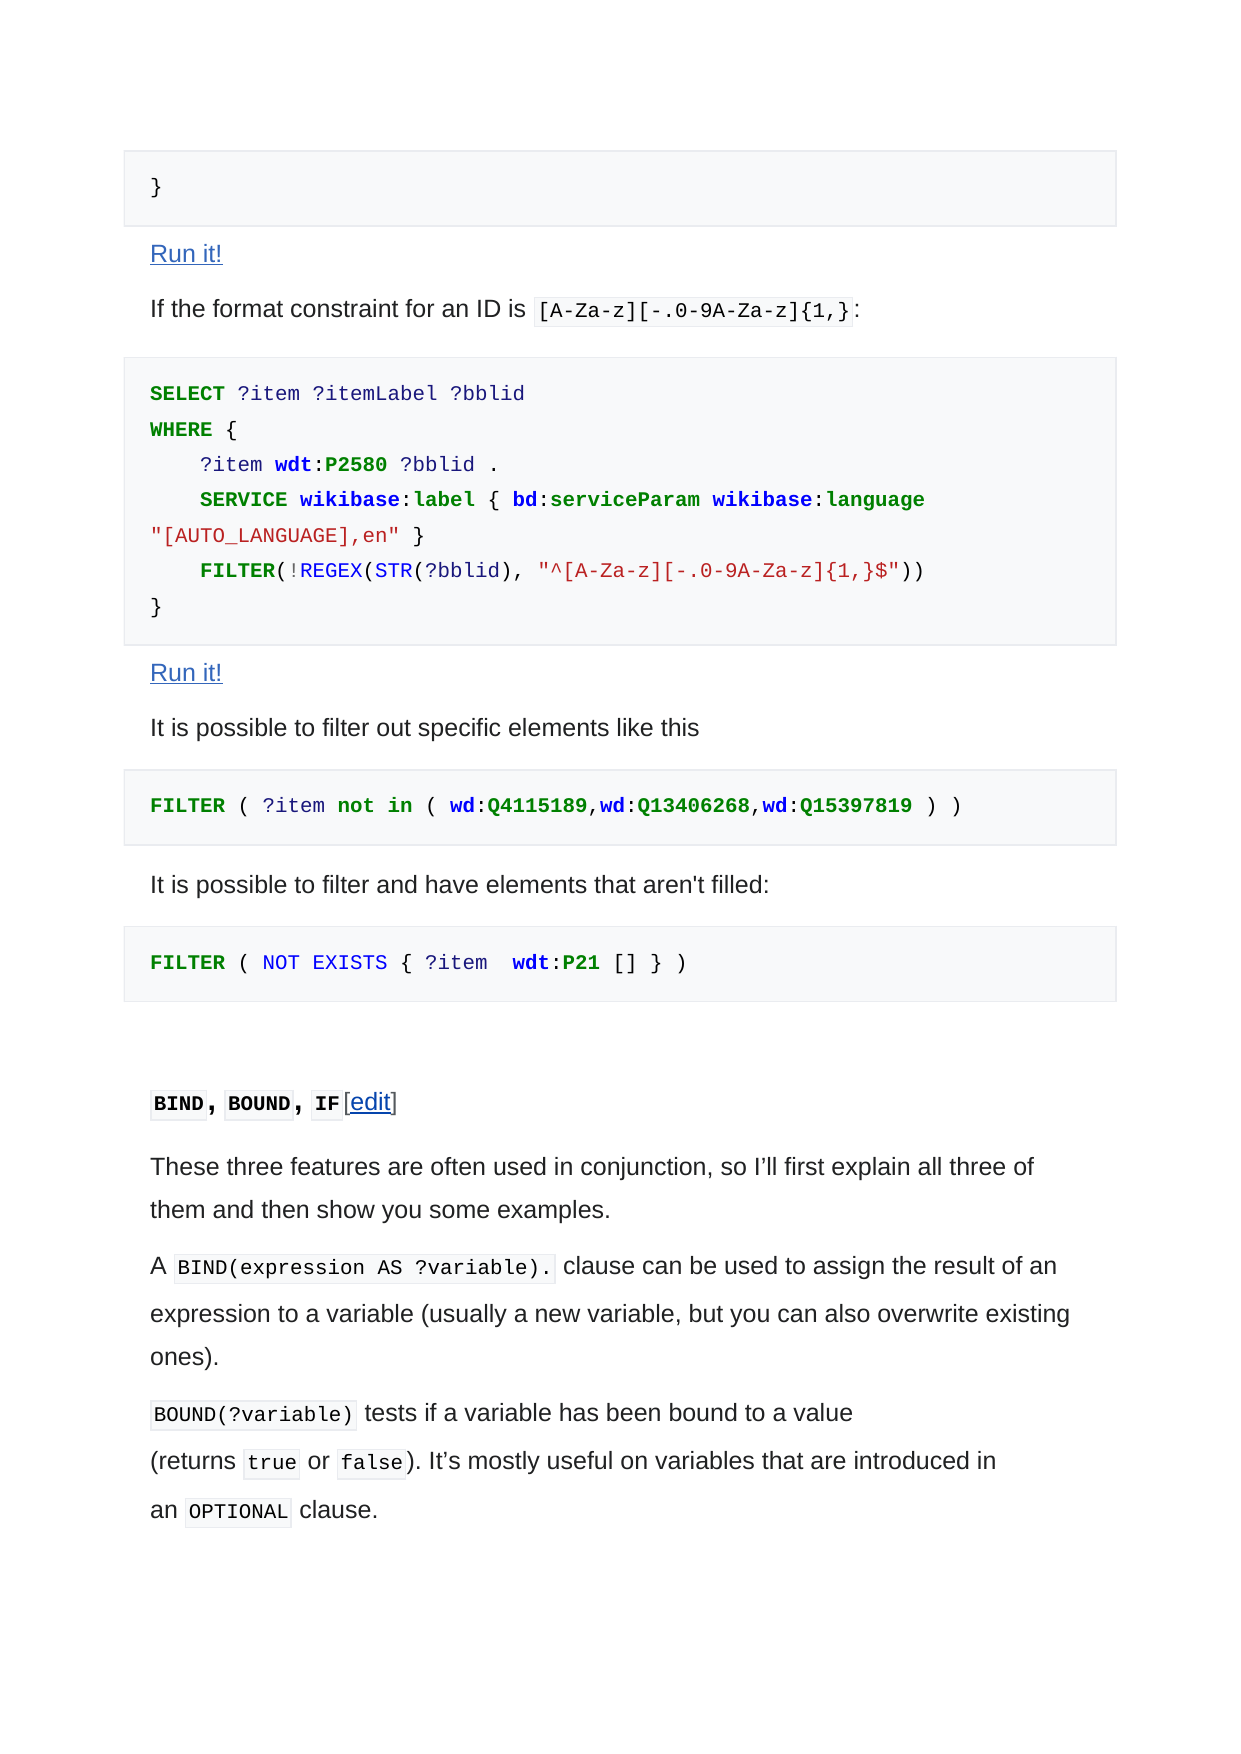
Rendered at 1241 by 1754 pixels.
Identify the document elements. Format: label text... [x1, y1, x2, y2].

text Run it! [150, 658, 1090, 686]
text These three features are often used in conjunction, so I’ll first explain all three of them and then show you some examples. [150, 1152, 1090, 1224]
text Run it! [150, 238, 1090, 267]
text FILTER ( ?item not in ( wd:Q4115189,wd:Q13406268,wd:Q15397819 ) ) [125, 771, 1115, 844]
text BOUND(?variable) tests if a variable has been bound to a value (returns true or false). It’s mostly useful on variables that are introduced in an OPTIONAL clause. [150, 1397, 1090, 1528]
text WHERE { [125, 392, 1115, 427]
text FILTER ( NOT EXISTS { ?item wdt:P21 [] } ) [125, 927, 1115, 1001]
text FILTER(!REGEX(STR(?bblid), "^[A-Za-z][-.0-9A-Za-z]{1,}$")) [125, 534, 1115, 569]
text It is possible to filter and have elements that aren't filled: [150, 870, 1090, 899]
text If the format constraint for an ID is [A-Za-z][-.0-9A-Za-z]{1,}: [150, 294, 1090, 327]
text SELECT ?item ?itemLabel ?bblid [125, 358, 1115, 392]
text } [125, 152, 1115, 225]
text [125, 463, 1115, 534]
text A BIND(expression AS ?variable). clause can be used to assign the result of an expression to a variable (usually a new variable, but you can also overwrite existing ones). [150, 1251, 1090, 1371]
text It is possible to filter out specific elements like this [150, 713, 1090, 742]
text BIND, BOUND, IF[edit] [150, 1082, 1090, 1121]
text ?item wdt:P2580 ?bblid . [125, 427, 1115, 463]
text } [125, 569, 1115, 644]
